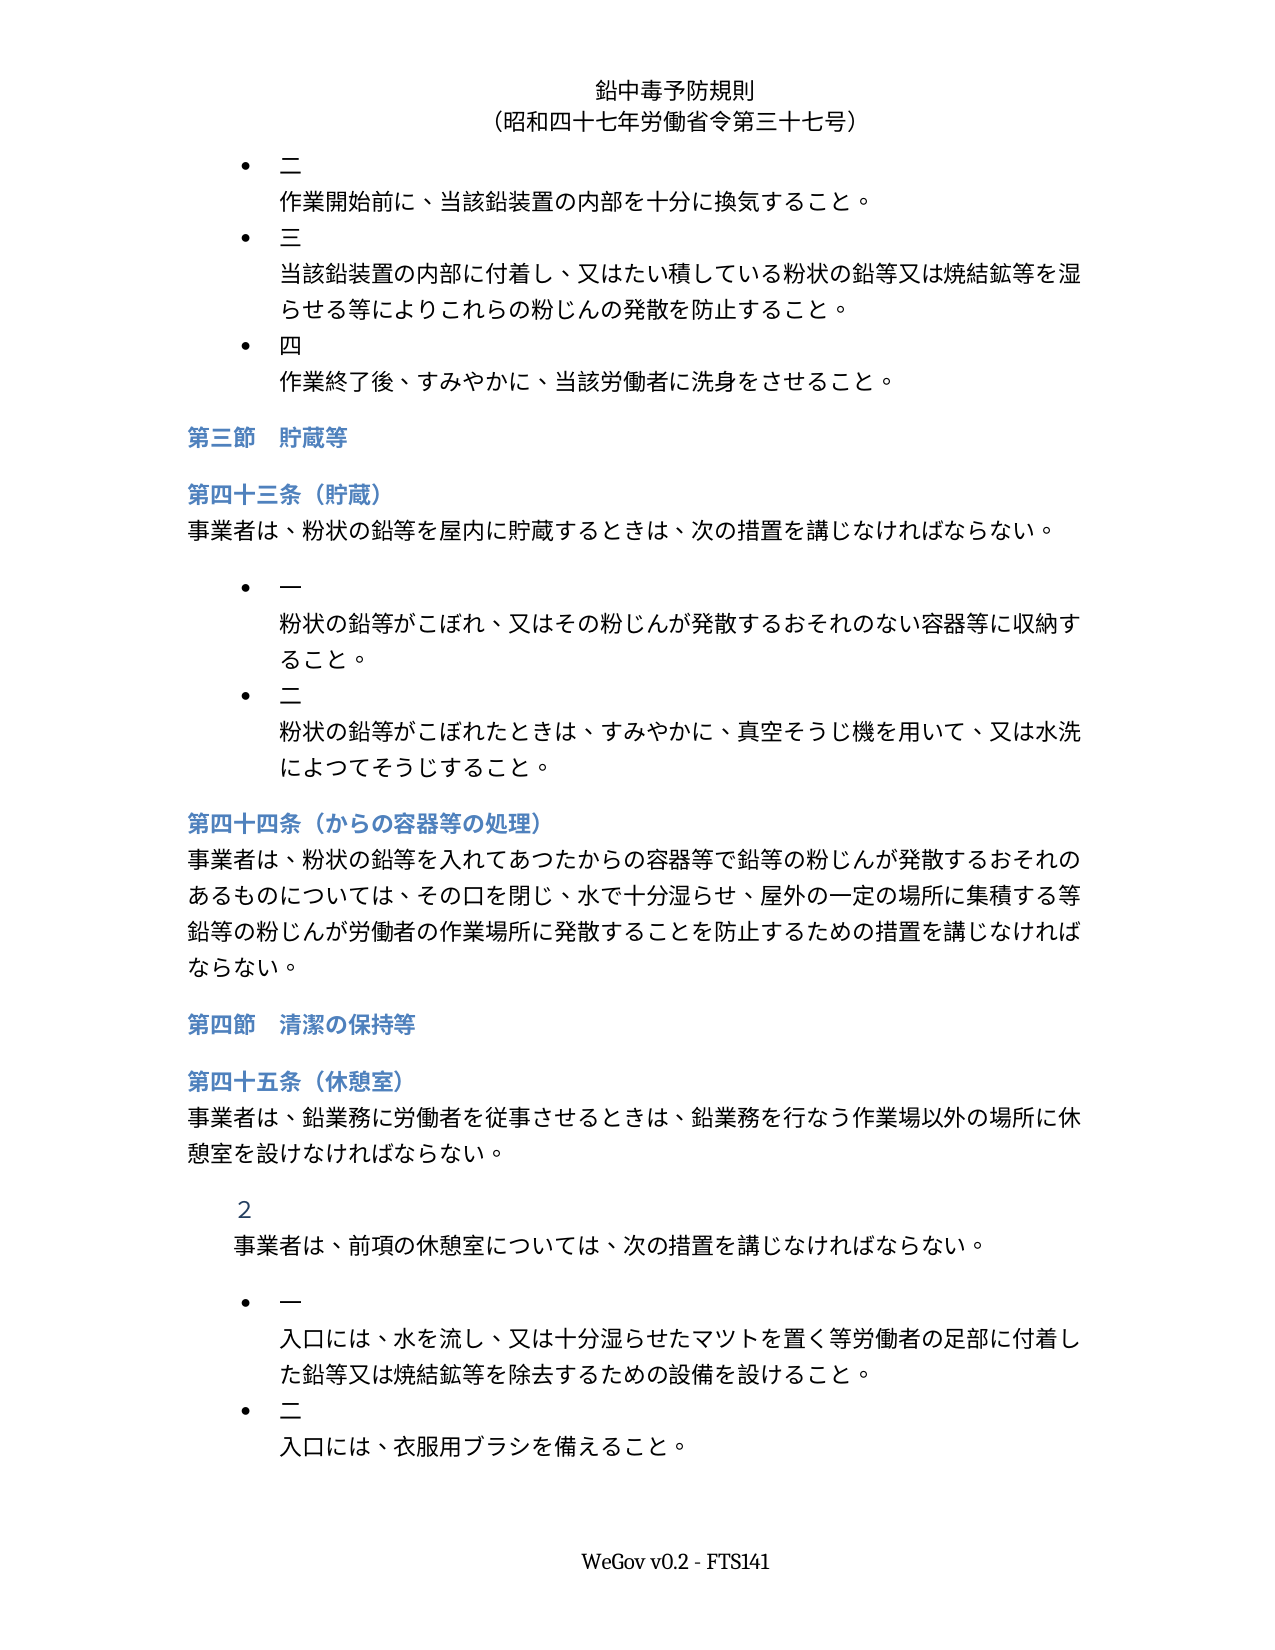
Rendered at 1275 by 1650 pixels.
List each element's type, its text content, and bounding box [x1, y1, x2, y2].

subtitle 第四十五条（休憩室） [187, 1066, 1087, 1097]
list 一 入口には、水を流し、又は十分湿らせたマツトを置く等労働者の足部に付着した鉛等又は焼結鉱等を除去するための設備を設けること。 [242, 1287, 1087, 1390]
list 二 入口には、衣服用ブラシを備えること。 [242, 1395, 1087, 1462]
list 三 当該鉛装置の内部に付着し、又はたい積している粉状の鉛等又は焼結鉱等を湿らせる等によりこれらの粉じんの発散を防止すること。 [242, 222, 1087, 325]
subtitle 第四節 清潔の保持等 [187, 1009, 1087, 1040]
subtitle 第三節 貯蔵等 [187, 422, 1087, 454]
subtitle ２ [233, 1194, 1087, 1226]
text 事業者は、粉状の鉛等を入れてあつたからの容器等で鉛等の粉じんが発散するおそれのあるものについては、その口を閉じ、水で十分湿らせ、屋外の一定の場所に集積する等鉛等の粉じんが労働者の作業場所に発散することを防止するための措置を講じなければならない。 [187, 844, 1087, 983]
list 二 作業開始前に、当該鉛装置の内部を十分に換気すること。 [242, 150, 1087, 217]
list 一 粉状の鉛等がこぼれ、又はその粉じんが発散するおそれのない容器等に収納すること。 [242, 572, 1087, 675]
text 事業者は、鉛業務に労働者を従事させるときは、鉛業務を行なう作業場以外の場所に休憩室を設けなければならない。 [187, 1102, 1087, 1169]
list 四 作業終了後、すみやかに、当該労働者に洗身をさせること。 [242, 330, 1087, 397]
subtitle 第四十四条（からの容器等の処理） [187, 808, 1087, 839]
text 事業者は、粉状の鉛等を屋内に貯蔵するときは、次の措置を講じなければならない。 [187, 515, 1087, 546]
list 二 粉状の鉛等がこぼれたときは、すみやかに、真空そうじ機を用いて、又は水洗によつてそうじすること。 [242, 680, 1087, 783]
text 事業者は、前項の休憩室については、次の措置を講じなければならない。 [233, 1230, 1087, 1261]
subtitle 第四十三条（貯蔵） [187, 479, 1087, 510]
